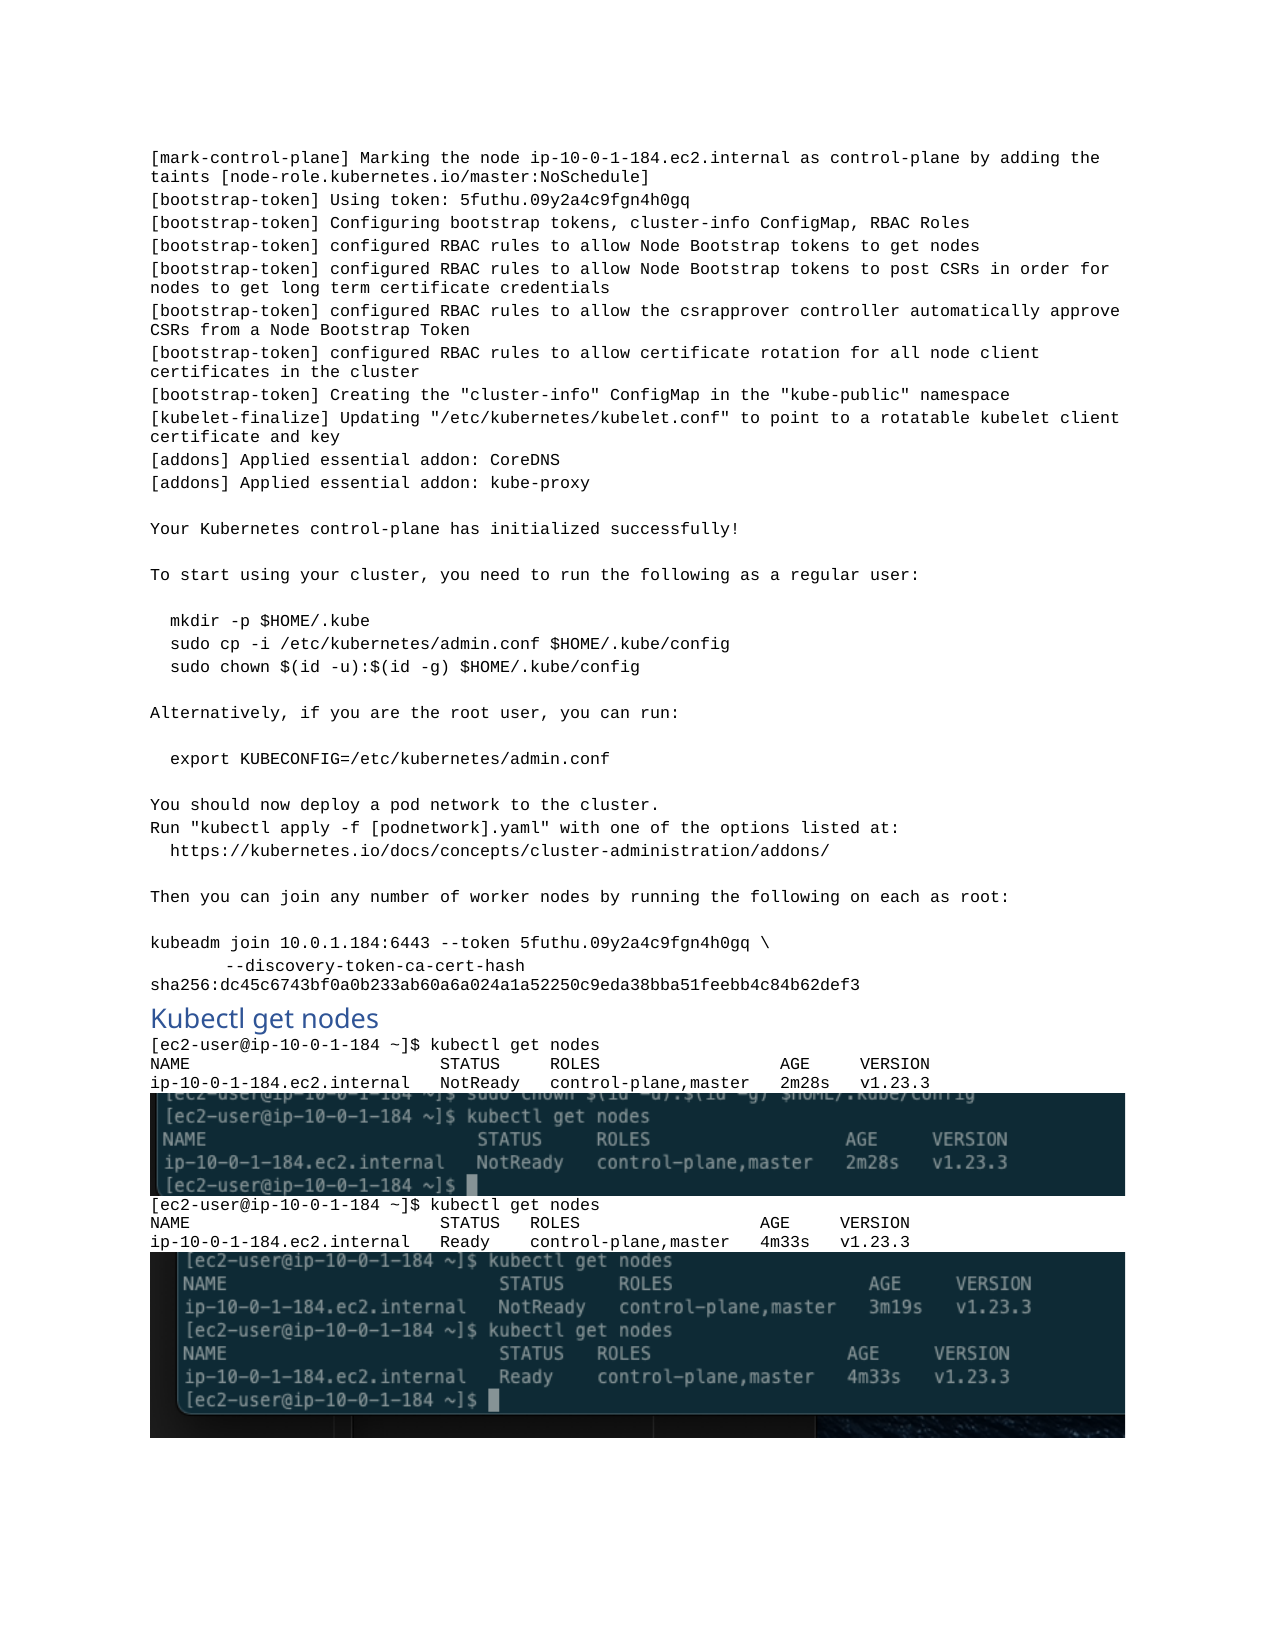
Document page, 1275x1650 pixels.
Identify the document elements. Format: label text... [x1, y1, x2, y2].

subtitle [addons] Applied essential addon: kube-proxy [150, 474, 1125, 493]
text [ec2-user@ip-10-0-1-184 ~]$ kubectl get nodes [150, 1037, 1125, 1056]
subtitle [bootstrap-token] configured RBAC rules to allow Node Bootstrap tokens to post CSRs in order for nodes to get long term certificate credentials [150, 261, 1125, 299]
subtitle export KUBECONFIG=/etc/kubernetes/admin.conf [150, 751, 1125, 769]
subtitle [bootstrap-token] configured RBAC rules to allow Node Bootstrap tokens to get nodes [150, 238, 1125, 257]
subtitle --discovery-token-ca-cert-hash sha256:dc45c6743bf0a0b233ab60a6a024a1a52250c9eda38bba51feebb4c84b62def3 [150, 958, 1125, 996]
picture [150, 1093, 1125, 1196]
subtitle Your Kubernetes control-plane has initialized successfully! [150, 521, 1125, 539]
text [ec2-user@ip-10-0-1-184 ~]$ kubectl get nodes [150, 1196, 1125, 1215]
subtitle [bootstrap-token] Configuring bootstrap tokens, cluster-info ConfigMap, RBAC Roles [150, 215, 1125, 234]
text NAME STATUS ROLES AGE VERSION [150, 1215, 1125, 1234]
subtitle [mark-control-plane] Marking the node ip-10-0-1-184.ec2.internal as control-plane by adding the taints [node-role.kubernetes.io/master:NoSchedule] [150, 150, 1125, 188]
subtitle Run "kubectl apply -f [podnetwork].yaml" with one of the options listed at: [150, 820, 1125, 839]
text NAME STATUS ROLES AGE VERSION [150, 1056, 1125, 1074]
subtitle Kubectl get nodes [150, 1000, 1125, 1037]
subtitle sudo cp -i /etc/kubernetes/admin.conf $HOME/.kube/config [150, 636, 1125, 654]
subtitle mkdir -p $HOME/.kube [150, 613, 1125, 631]
subtitle [addons] Applied essential addon: CoreDNS [150, 451, 1125, 470]
subtitle You should now deploy a pod network to the cluster. [150, 797, 1125, 816]
picture [150, 1252, 1125, 1438]
subtitle https://kubernetes.io/docs/concepts/cluster-administration/addons/ [150, 843, 1125, 862]
subtitle Alternatively, if you are the root user, you can run: [150, 705, 1125, 723]
subtitle [bootstrap-token] Creating the "cluster-info" ConfigMap in the "kube-public" namespace [150, 387, 1125, 405]
subtitle [bootstrap-token] configured RBAC rules to allow the csrapprover controller automatically approve CSRs from a Node Bootstrap Token [150, 303, 1125, 341]
subtitle [kubelet-finalize] Updating "/etc/kubernetes/kubelet.conf" to point to a rotatable kubelet client certificate and key [150, 409, 1125, 447]
text ip-10-0-1-184.ec2.internal NotReady control-plane,master 2m28s v1.23.3 [150, 1074, 1125, 1093]
subtitle Then you can join any number of worker nodes by running the following on each as root: [150, 889, 1125, 908]
subtitle sudo chown $(id -u):$(id -g) $HOME/.kube/config [150, 659, 1125, 677]
text ip-10-0-1-184.ec2.internal Ready control-plane,master 4m33s v1.23.3 [150, 1234, 1125, 1252]
subtitle To start using your cluster, you need to run the following as a regular user: [150, 567, 1125, 585]
subtitle [bootstrap-token] configured RBAC rules to allow certificate rotation for all node client certificates in the cluster [150, 345, 1125, 382]
subtitle kubeadm join 10.0.1.184:6443 --token 5futhu.09y2a4c9fgn4h0gq \ [150, 935, 1125, 954]
subtitle [bootstrap-token] Using token: 5futhu.09y2a4c9fgn4h0gq [150, 192, 1125, 211]
